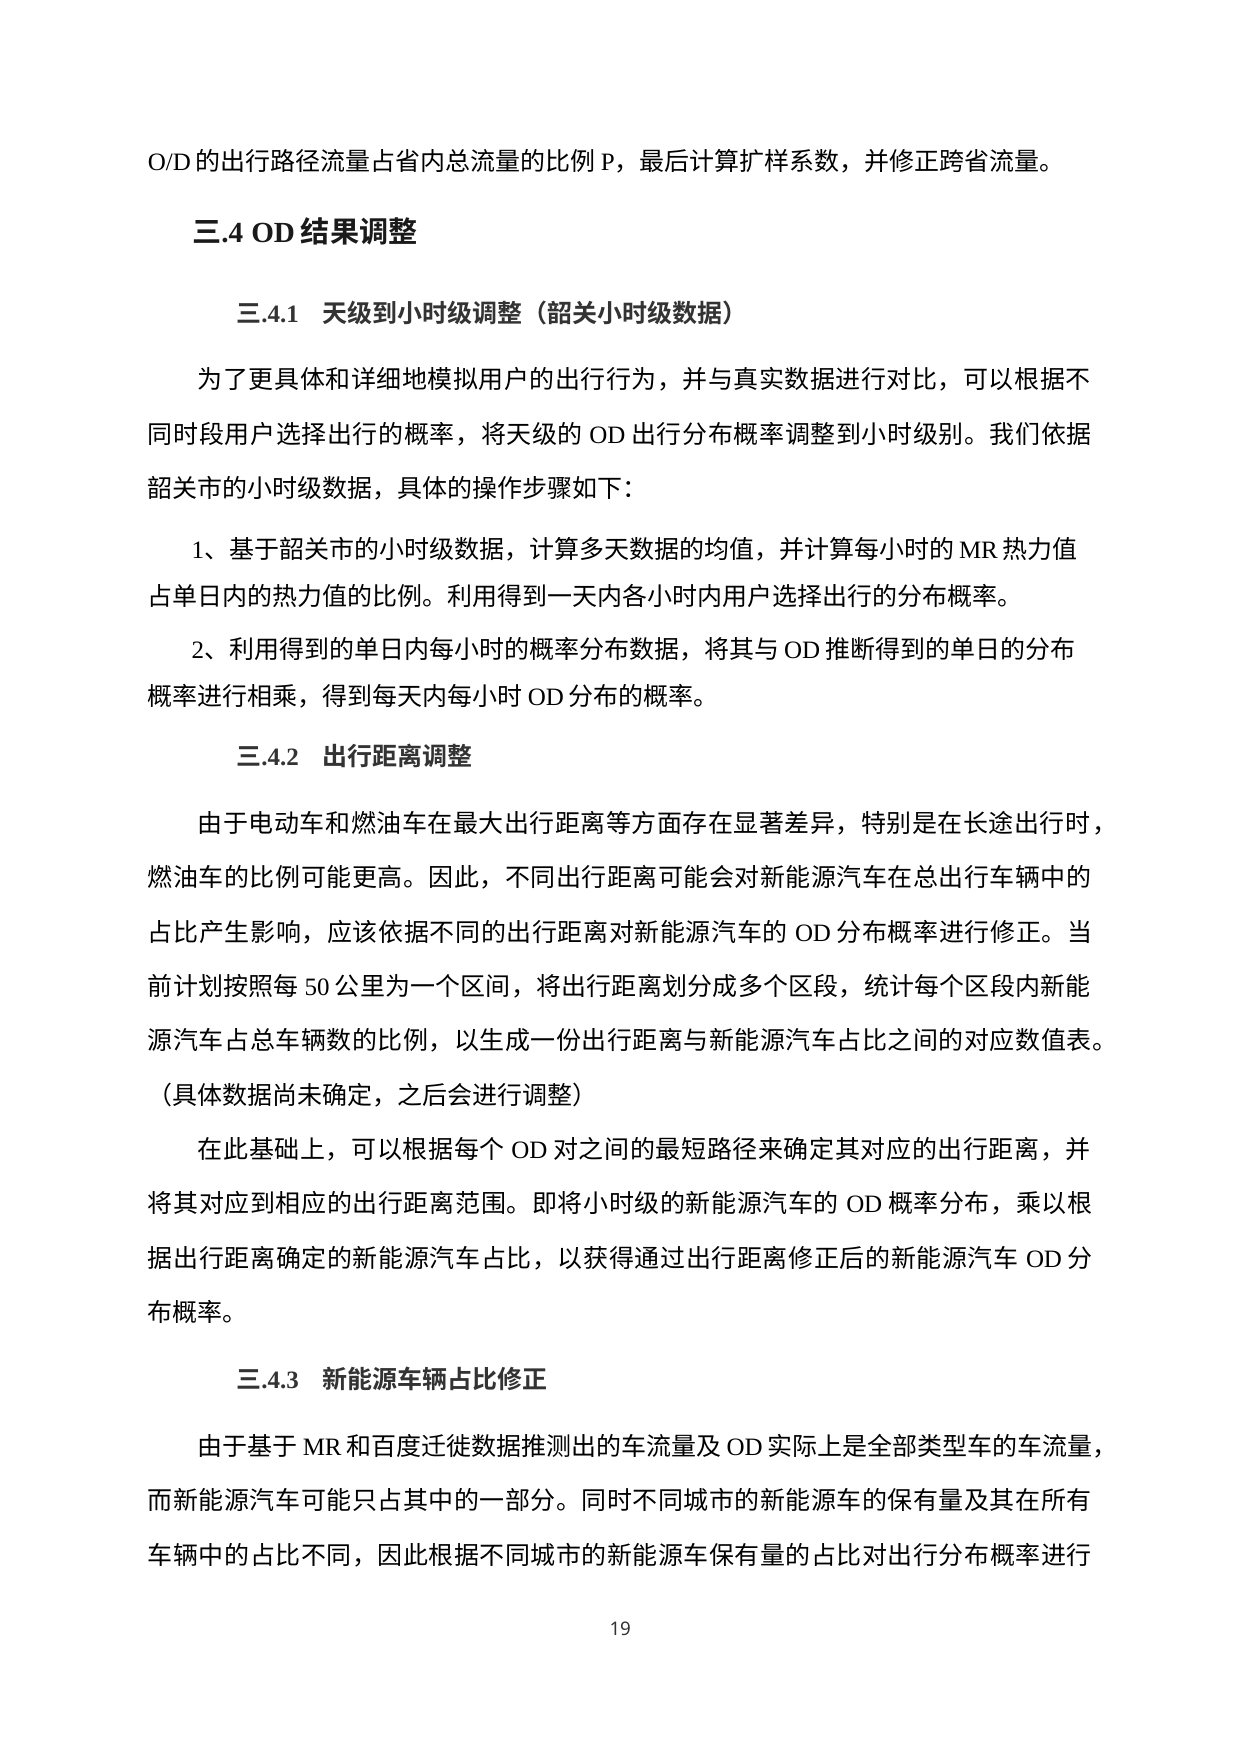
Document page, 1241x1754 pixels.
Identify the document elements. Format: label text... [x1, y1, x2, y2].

subtitle 出行距离调整 [236, 736, 1093, 773]
subtitle OD结果调整 [192, 209, 1093, 251]
subtitle 天级到小时级调整（韶关小时级数据） [236, 293, 1093, 329]
text 为了更具体和详细地模拟用户的出行行为，并与真实数据进行对比，可以根据不同时段用户选择出行的概率，将天级的OD出行分布概率调整到小时级别。我们依据韶关市的小时级数据，具体的操作步骤如下： [148, 360, 1093, 505]
text 在此基础上，可以根据每个OD对之间的最短路径来确定其对应的出行距离，并将其对应到相应的出行距离范围。即将小时级的新能源汽车的OD概率分布，乘以根据出行距离确定的新能源汽车占比，以获得通过出行距离修正后的新能源汽车OD分布概率。 [148, 1129, 1093, 1329]
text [148, 142, 1093, 178]
text 由于电动车和燃油车在最大出行距离等方面存在显著差异，特别是在长途出行时，燃油车的比例可能更高。因此，不同出行距离可能会对新能源汽车在总出行车辆中的占比产生影响，应该依据不同的出行距离对新能源汽车的OD分布概率进行修正。当前计划按照每50公里为一个区间，将出行距离划分成多个区段，统计每个区段内新能源汽车占总车辆数的比例，以生成一份出行距离与新能源汽车占比之间的对应数值表。（具体数据尚未确定，之后会进行调整） [148, 803, 1093, 1111]
list 利用得到的单日内每小时的概率分布数据，将其与OD推断得到的单日的分布概率进行相乘，得到每天内每小时OD分布的概率。 [148, 630, 1093, 713]
list 基于韶关市的小时级数据，计算多天数据的均值，并计算每小时的MR热力值占单日内的热力值的比例。利用得到一天内各小时内用户选择出行的分布概率。 [148, 529, 1093, 613]
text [148, 1426, 1093, 1571]
subtitle 新能源车辆占比修正 [236, 1359, 1093, 1396]
